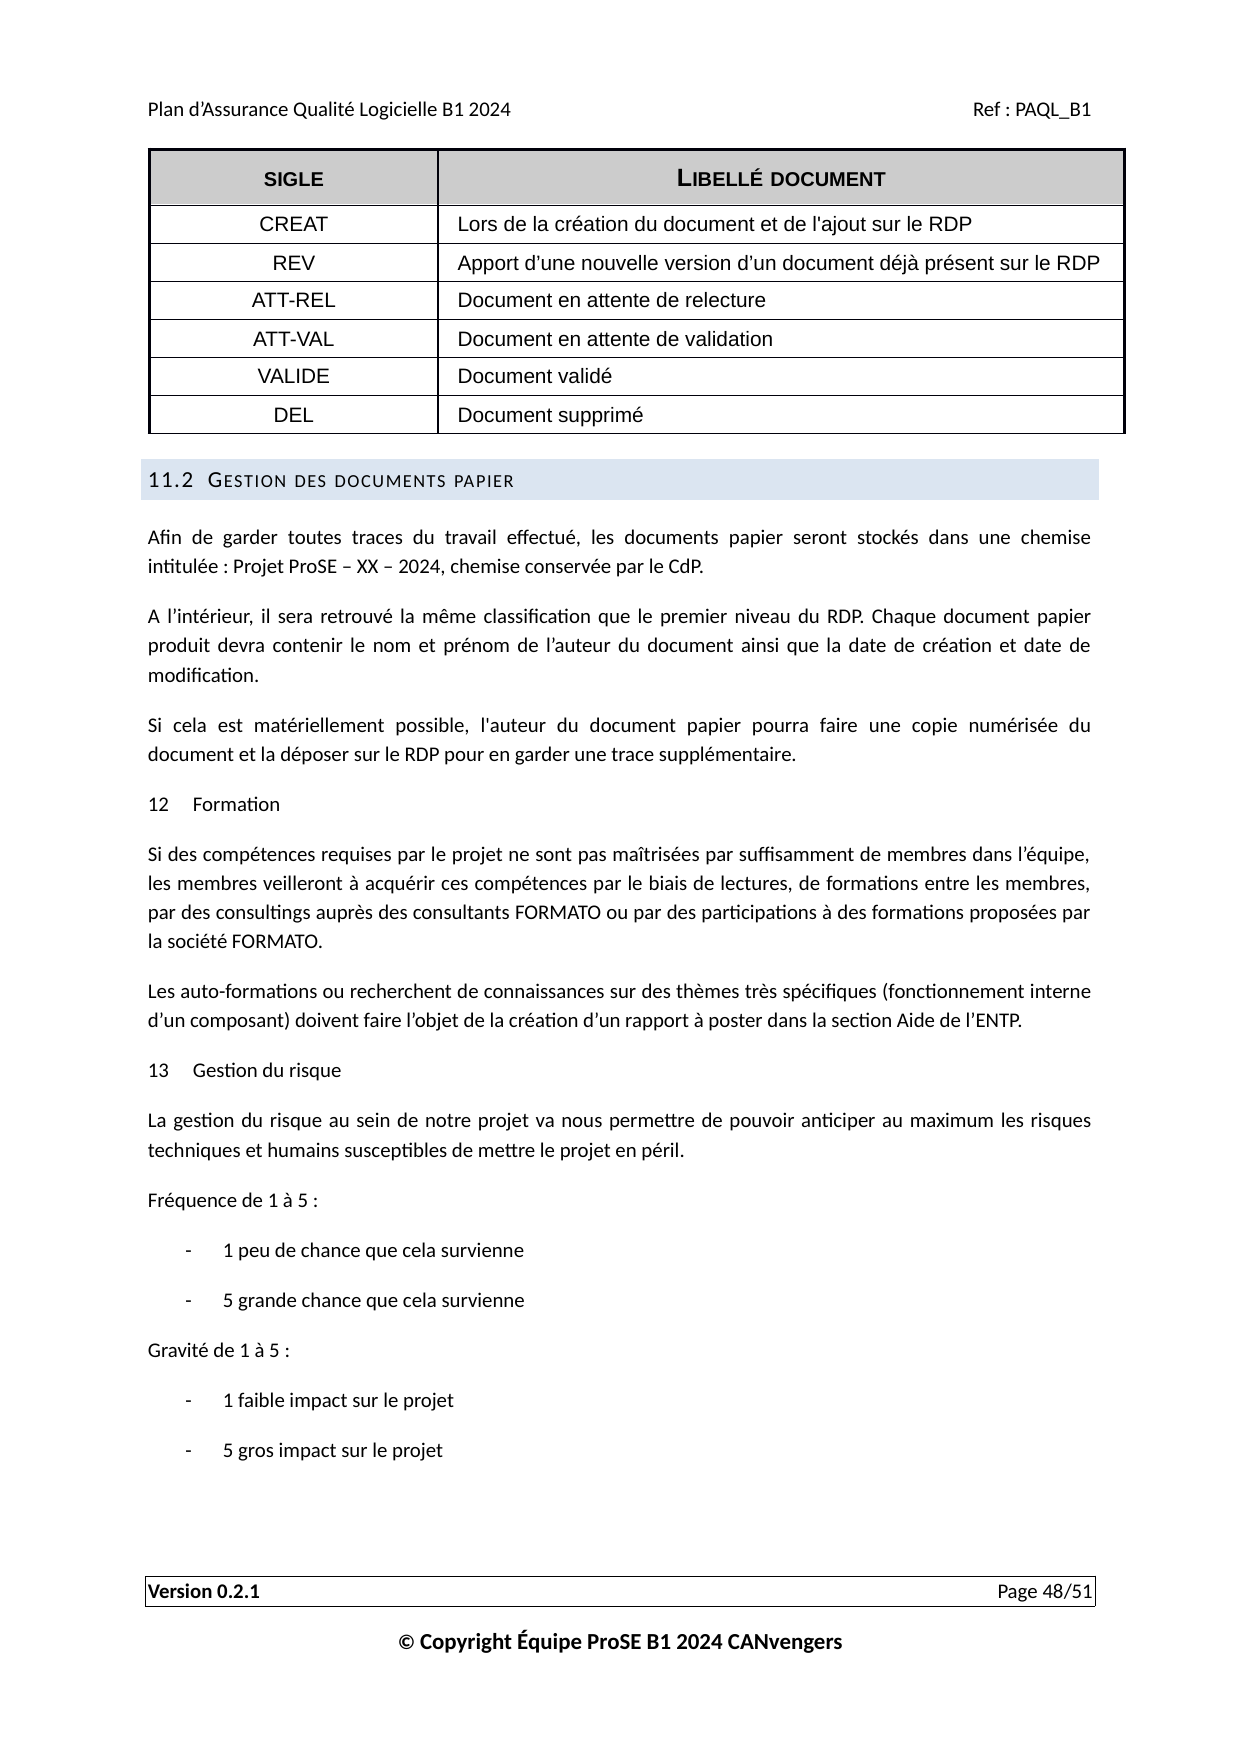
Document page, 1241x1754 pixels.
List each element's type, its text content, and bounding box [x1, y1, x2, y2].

table_cell ATT-REL [151, 282, 437, 318]
list 1 peu de chance que cela survienne [185, 1237, 1093, 1262]
list 1 faible impact sur le projet [185, 1387, 1093, 1412]
text Gravité de 1 à 5 : [148, 1337, 1093, 1362]
table_cell Apport d’une nouvelle version d’un document déjà présent sur le RDP [439, 244, 1123, 281]
text Si des compétences requises par le projet ne sont pas maîtrisées par suffisamment de membres dans l’équipe, les membres veilleront à acquérir ces compétences par le biais de lectures, de formations entre les membres, par des consultings auprès des consultants FORMATO ou par des participations à des formations proposées par la société FORMATO. [148, 841, 1093, 954]
subtitle Gestion des documents papier [148, 465, 1093, 493]
table_cell Document supprimé [439, 396, 1123, 433]
text Formation [148, 791, 1093, 816]
list 5 gros impact sur le projet [185, 1437, 1093, 1462]
text A l’intérieur, il sera retrouvé la même classification que le premier niveau du RDP. Chaque document papier produit devra contenir le nom et prénom de l’auteur du document ainsi que la date de création et date de modification. [148, 603, 1093, 687]
list 5 grande chance que cela survienne [185, 1287, 1093, 1312]
table_header sigle [151, 151, 437, 204]
text La gestion du risque au sein de notre projet va nous permettre de pouvoir anticiper au maximum les risques techniques et humains susceptibles de mettre le projet en péril. [148, 1108, 1093, 1162]
text Si cela est matériellement possible, l'auteur du document papier pourra faire une copie numérisée du document et la déposer sur le RDP pour en garder une trace supplémentaire. [148, 712, 1093, 766]
table_cell Lors de la création du document et de l'ajout sur le RDP [439, 206, 1123, 242]
table_header Libellé document [439, 151, 1123, 204]
table_cell DEL [151, 396, 437, 433]
text Fréquence de 1 à 5 : [148, 1187, 1093, 1212]
table_cell CREAT [151, 206, 437, 242]
table_cell REV [151, 244, 437, 281]
table_cell Document en attente de validation [439, 320, 1123, 357]
table_cell VALIDE [151, 358, 437, 394]
table_cell ATT-VAL [151, 320, 437, 357]
table_cell Document en attente de relecture [439, 282, 1123, 318]
text Afin de garder toutes traces du travail effectué, les documents papier seront stockés dans une chemise intitulée : Projet ProSE – XX – 2024, chemise conservée par le CdP. [148, 524, 1093, 579]
text Gestion du risque [148, 1058, 1093, 1083]
table_cell Document validé [439, 358, 1123, 394]
text Les auto-formations ou recherchent de connaissances sur des thèmes très spécifiques (fonctionnement interne d’un composant) doivent faire l’objet de la création d’un rapport à poster dans la section Aide de l’ENTP. [148, 978, 1093, 1033]
